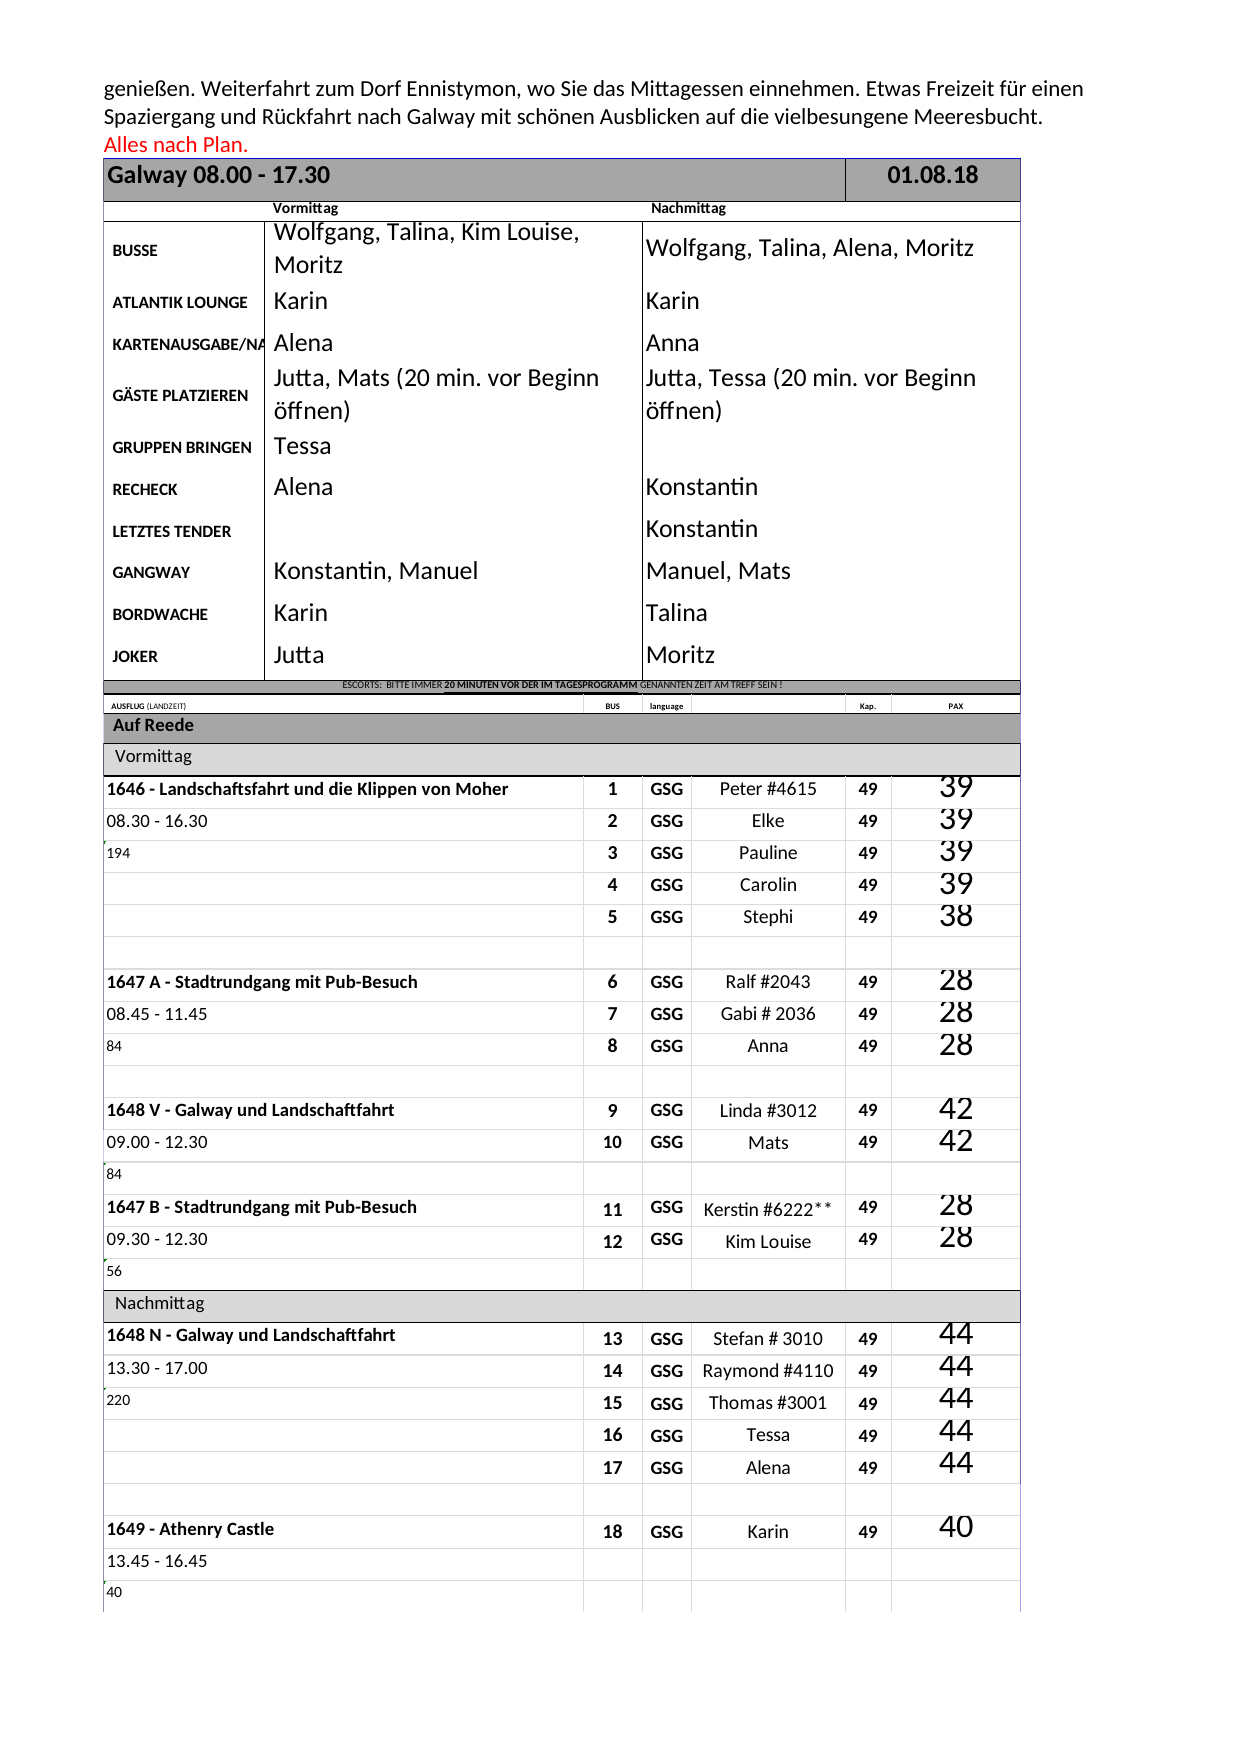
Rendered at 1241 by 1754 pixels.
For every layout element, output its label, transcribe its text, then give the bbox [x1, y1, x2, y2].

text Alles nach Plan. [103, 130, 1122, 158]
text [103, 74, 1122, 130]
